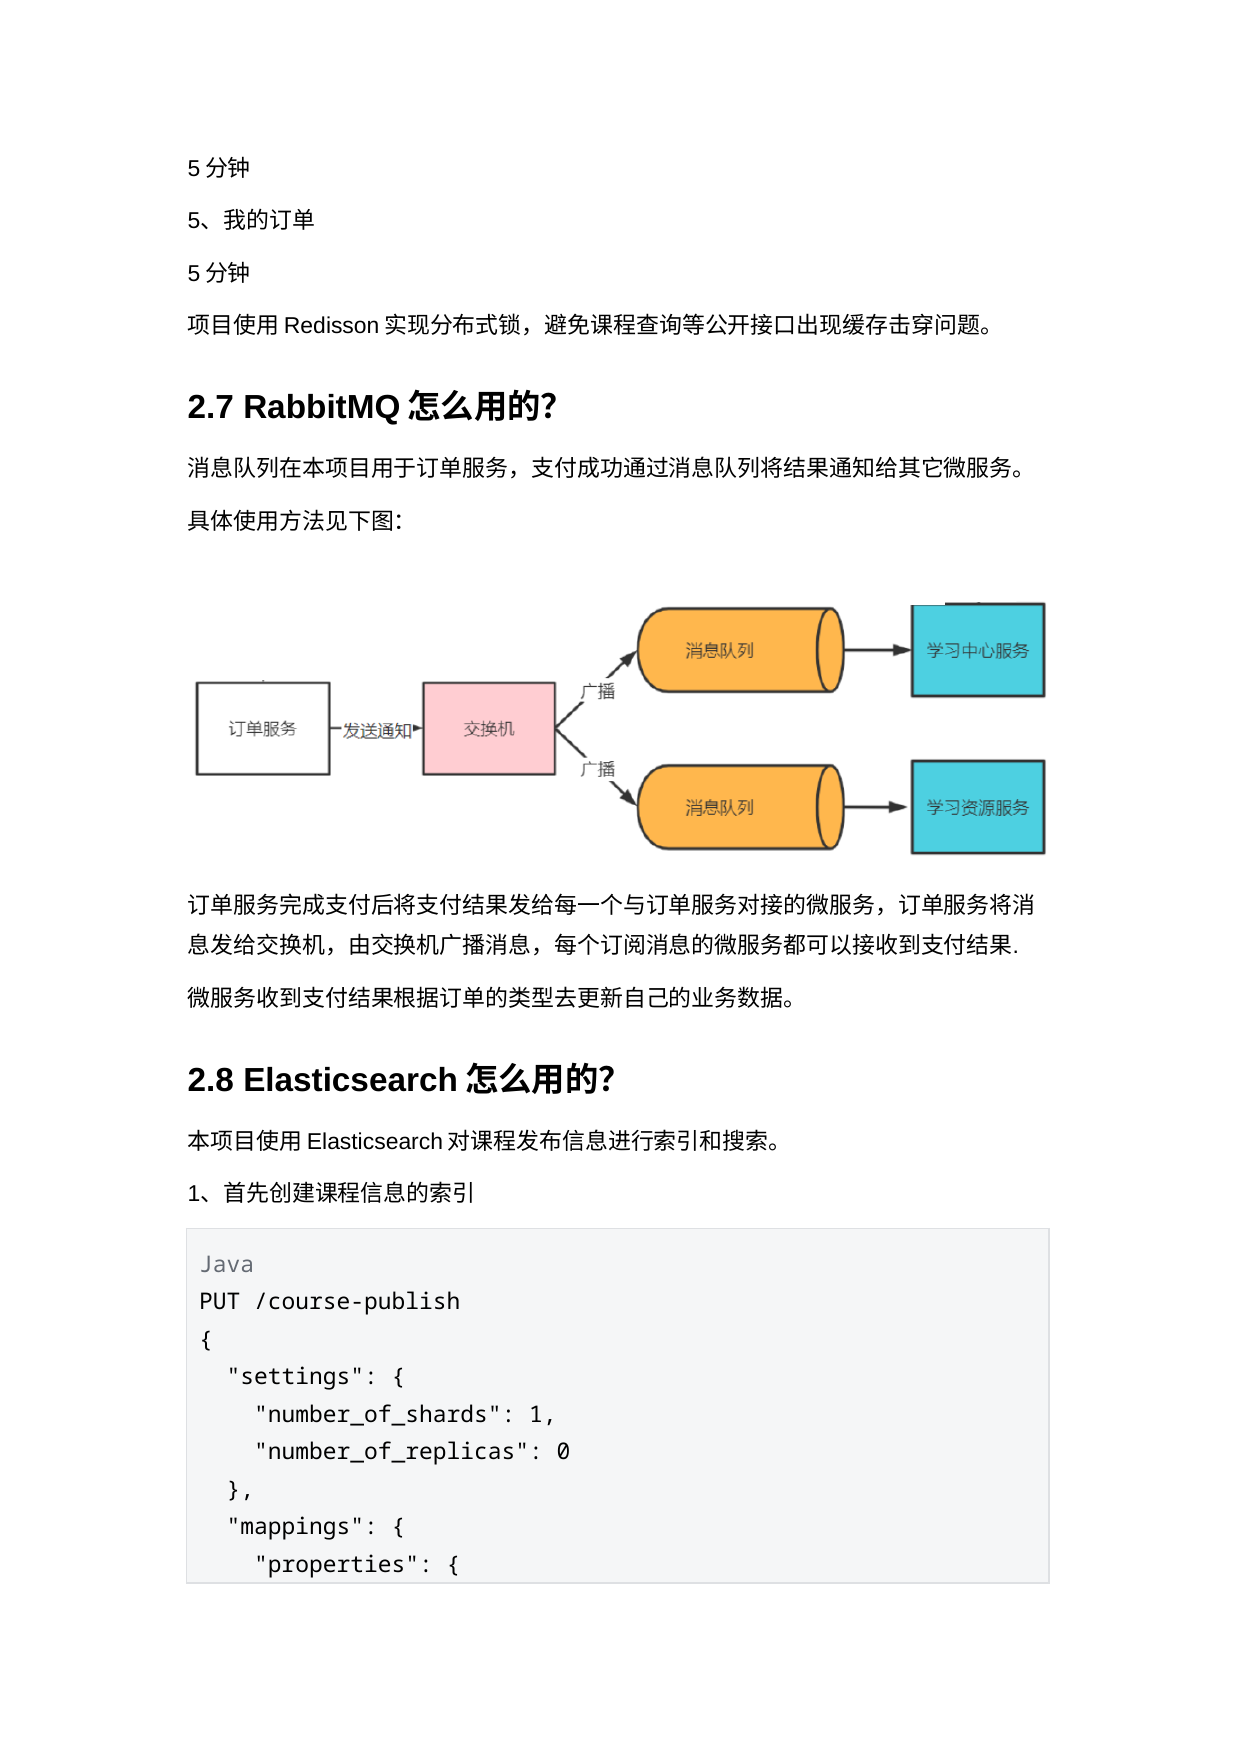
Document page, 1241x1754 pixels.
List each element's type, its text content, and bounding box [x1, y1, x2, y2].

text 订单服务完成支付后将支付结果发给每一个与订单服务对接的微服务，订单服务将消息发给交换机，由交换机广播消息，每个订阅消息的微服务都可以接收到支付结果. [187, 887, 1053, 960]
text 2.7 RabbitMQ怎么用的？ [187, 380, 1053, 428]
text 1、首先创建课程信息的索引 [187, 1175, 1053, 1208]
text 消息队列在本项目用于订单服务，支付成功通过消息队列将结果通知给其它微服务。 [187, 450, 1053, 483]
text 具体使用方法见下图： [187, 503, 1053, 536]
text 微服务收到支付结果根据订单的类型去更新自己的业务数据。 [187, 979, 1053, 1013]
text 本项目使用Elasticsearch对课程发布信息进行索引和搜索。 [187, 1123, 1053, 1156]
text 5分钟 [187, 150, 1053, 183]
text 5、我的订单 [187, 202, 1053, 236]
picture [188, 555, 1052, 869]
text 5分钟 [187, 254, 1053, 288]
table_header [187, 1229, 1048, 1582]
text 项目使用Redisson实现分布式锁，避免课程查询等公开接口出现缓存击穿问题。 [187, 307, 1053, 340]
text 2.8 Elasticsearch怎么用的？ [187, 1053, 1053, 1101]
